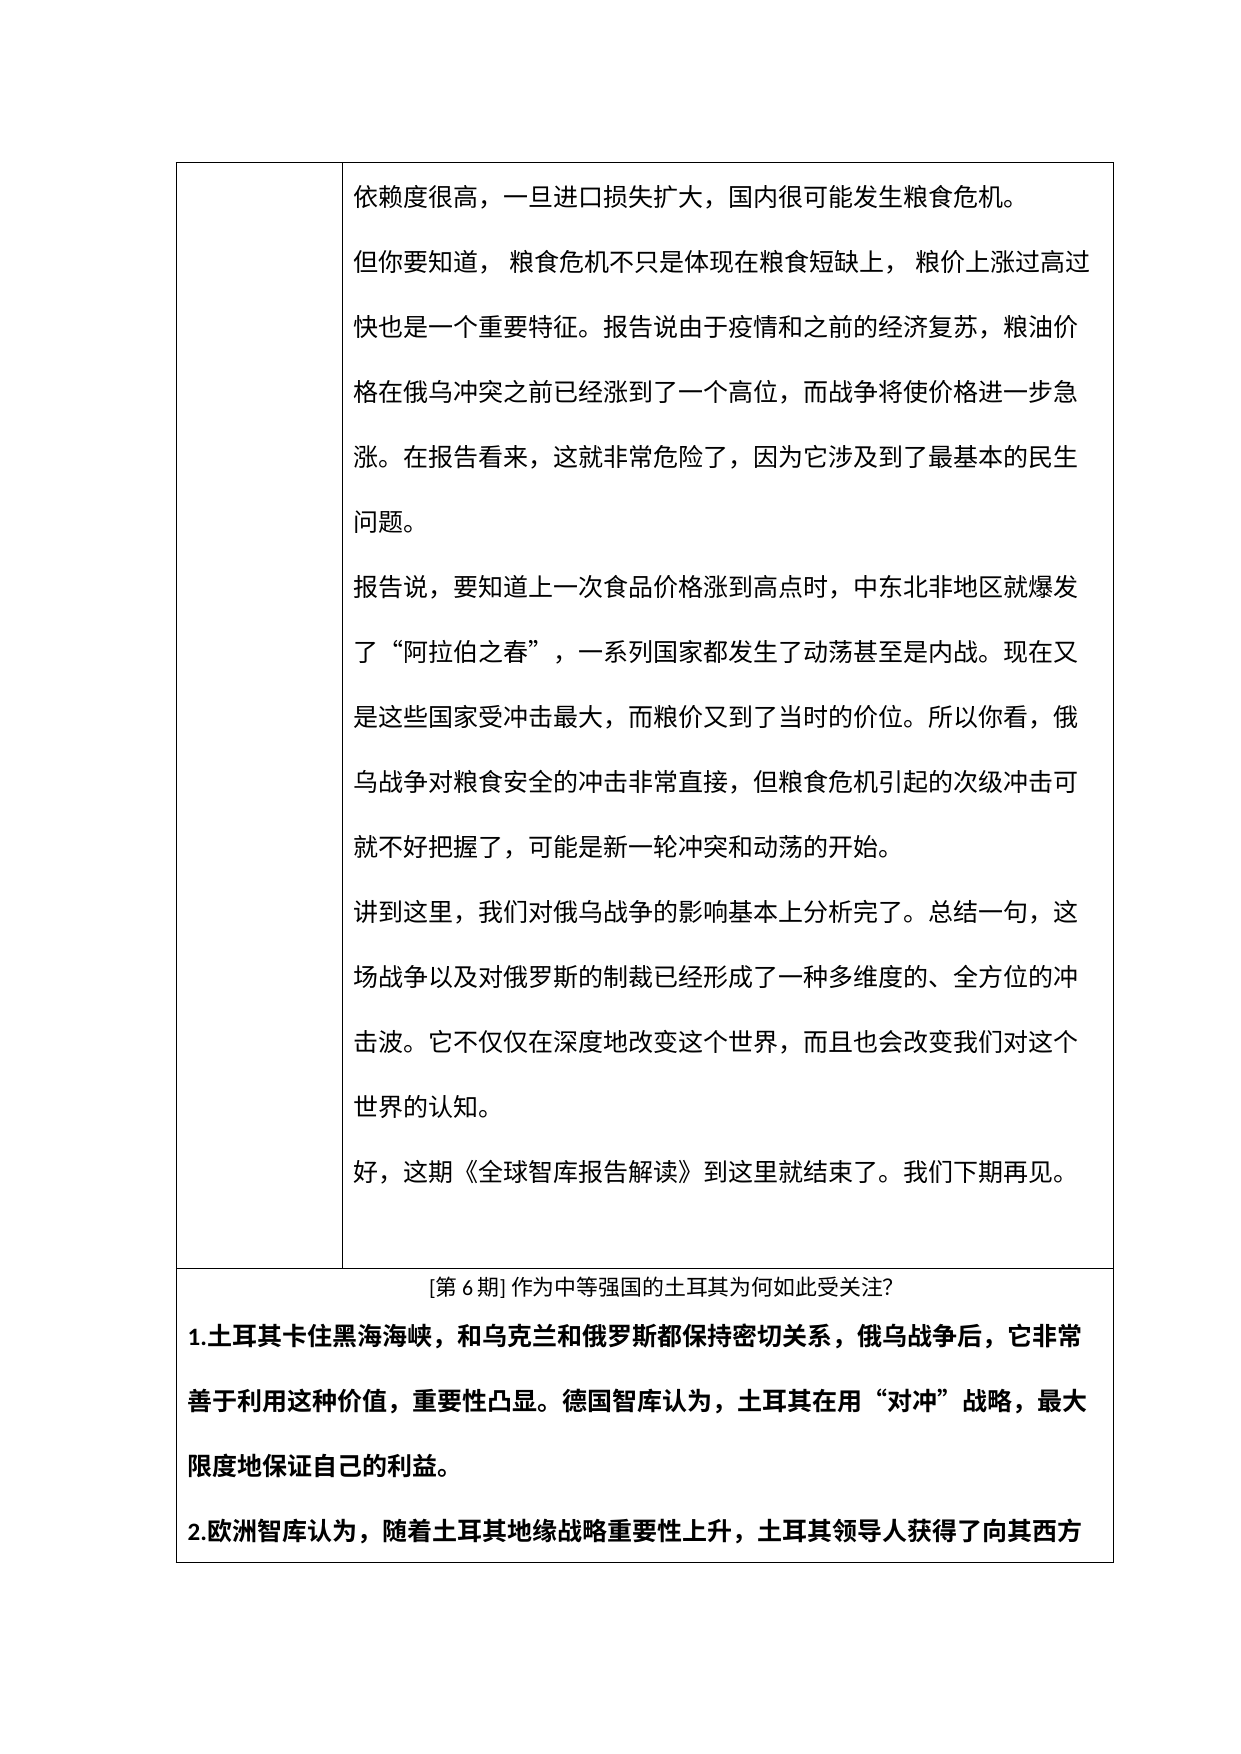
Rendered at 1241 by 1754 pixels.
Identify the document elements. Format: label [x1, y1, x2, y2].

table_cell [343, 163, 1113, 1268]
table_cell [177, 1269, 1113, 1562]
table_cell [177, 163, 342, 1268]
